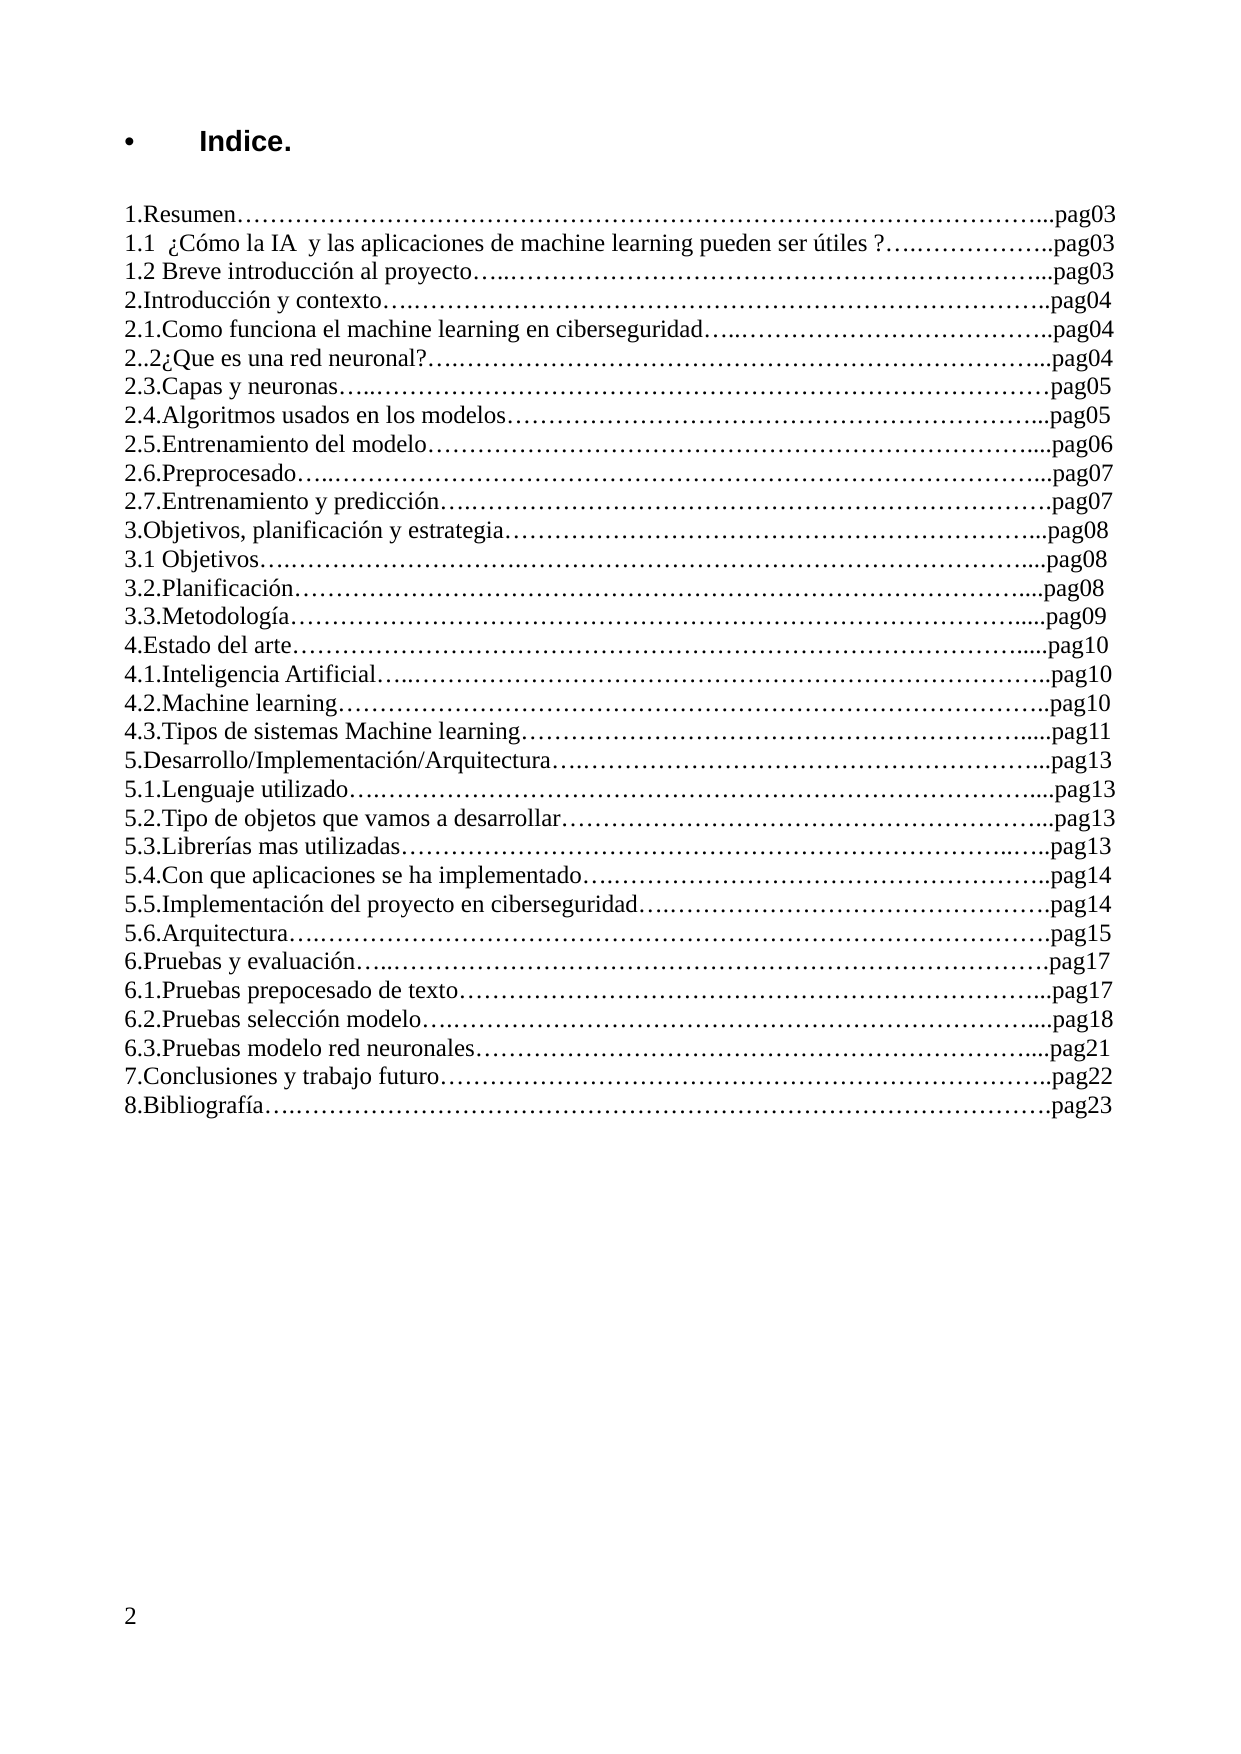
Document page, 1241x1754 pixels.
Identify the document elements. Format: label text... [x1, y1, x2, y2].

text 4.2.Machine learning…………………………………………………………………………..pag10 [124, 688, 1116, 716]
text 1.2 Breve introducción al proyecto…..………………………………………………………...pag03 [124, 256, 1116, 285]
text 2.1.Como funciona el machine learning en ciberseguridad…..………………………………..pag04 [124, 314, 1116, 343]
text 4.1.Inteligencia Artificial…..…………………………………………………………………..pag10 [124, 659, 1116, 688]
text 2.3.Capas y neuronas…..………………………………………………………………………pag05 [124, 371, 1116, 400]
text 6.2.Pruebas selección modelo….……………………………………………………………....pag18 [124, 1004, 1116, 1033]
text 5.6.Arquitectura….…………………………………………………………………………….pag15 [124, 918, 1116, 946]
text 3.1 Objetivos….……………………….……………………………………………………....pag08 [124, 544, 1116, 573]
text 2.7.Entrenamiento y predicción….…………………………………………………………….pag07 [124, 486, 1116, 515]
text 1.1 ¿Cómo la IA y las aplicaciones de machine learning pueden ser útiles ?….……………..pag03 [124, 228, 1116, 256]
text 2.5.Entrenamiento del modelo………………………………………………………………....pag06 [124, 429, 1116, 458]
text 5.2.Tipo de objetos que vamos a desarrollar…………………………………………………...pag13 [124, 803, 1116, 831]
text 2.4.Algoritmos usados en los modelos………………………………………………………...pag05 [124, 400, 1116, 429]
text 4.3.Tipos de sistemas Machine learning…………………………………………………….....pag11 [124, 716, 1116, 745]
text 5.1.Lenguaje utilizado….……………………………………………………………………....pag13 [124, 774, 1116, 803]
text 2..2¿Que es una red neuronal?….……………………………………………………………...pag04 [124, 343, 1116, 371]
text 2.6.Preprocesado…..…………………………………………………………………………...pag07 [124, 458, 1116, 486]
text 4.Estado del arte…………………………………………………………………………….....pag10 [124, 630, 1116, 659]
text 5.Desarrollo/Implementación/Arquitectura….………………………………………………...pag13 [124, 745, 1116, 774]
text 6.1.Pruebas prepocesado de texto……………………………………………………………...pag17 [124, 975, 1116, 1004]
text • Indice. [124, 124, 1116, 158]
text 5.4.Con que aplicaciones se ha implementado….……………………………………………..pag14 [124, 860, 1116, 889]
text 3.2.Planificación……………………………………………………………………………....pag08 [124, 573, 1116, 601]
text 6.Pruebas y evaluación…..…………………………………………………………………….pag17 [124, 946, 1116, 975]
text 3.3.Metodología…………………………………………………………………………….....pag09 [124, 601, 1116, 630]
text 7.Conclusiones y trabajo futuro………………………………………………………………..pag22 [124, 1061, 1116, 1090]
text 5.5.Implementación del proyecto en ciberseguridad….……………………………………….pag14 [124, 889, 1116, 918]
text 1.Resumen……………………………………………………………………………………...pag03 [124, 199, 1116, 228]
text 3.Objetivos, planificación y estrategia………………………………………………………...pag08 [124, 515, 1116, 544]
text 5.3.Librerías mas utilizadas………………………………………………………………..…..pag13 [124, 831, 1116, 860]
text 2.Introducción y contexto….…………………………………………………………………..pag04 [124, 285, 1116, 314]
text 6.3.Pruebas modelo red neuronales…………………………………………………………....pag21 [124, 1033, 1116, 1061]
text 8.Bibliografía….……………………………………………………………………………….pag23 [124, 1090, 1116, 1119]
